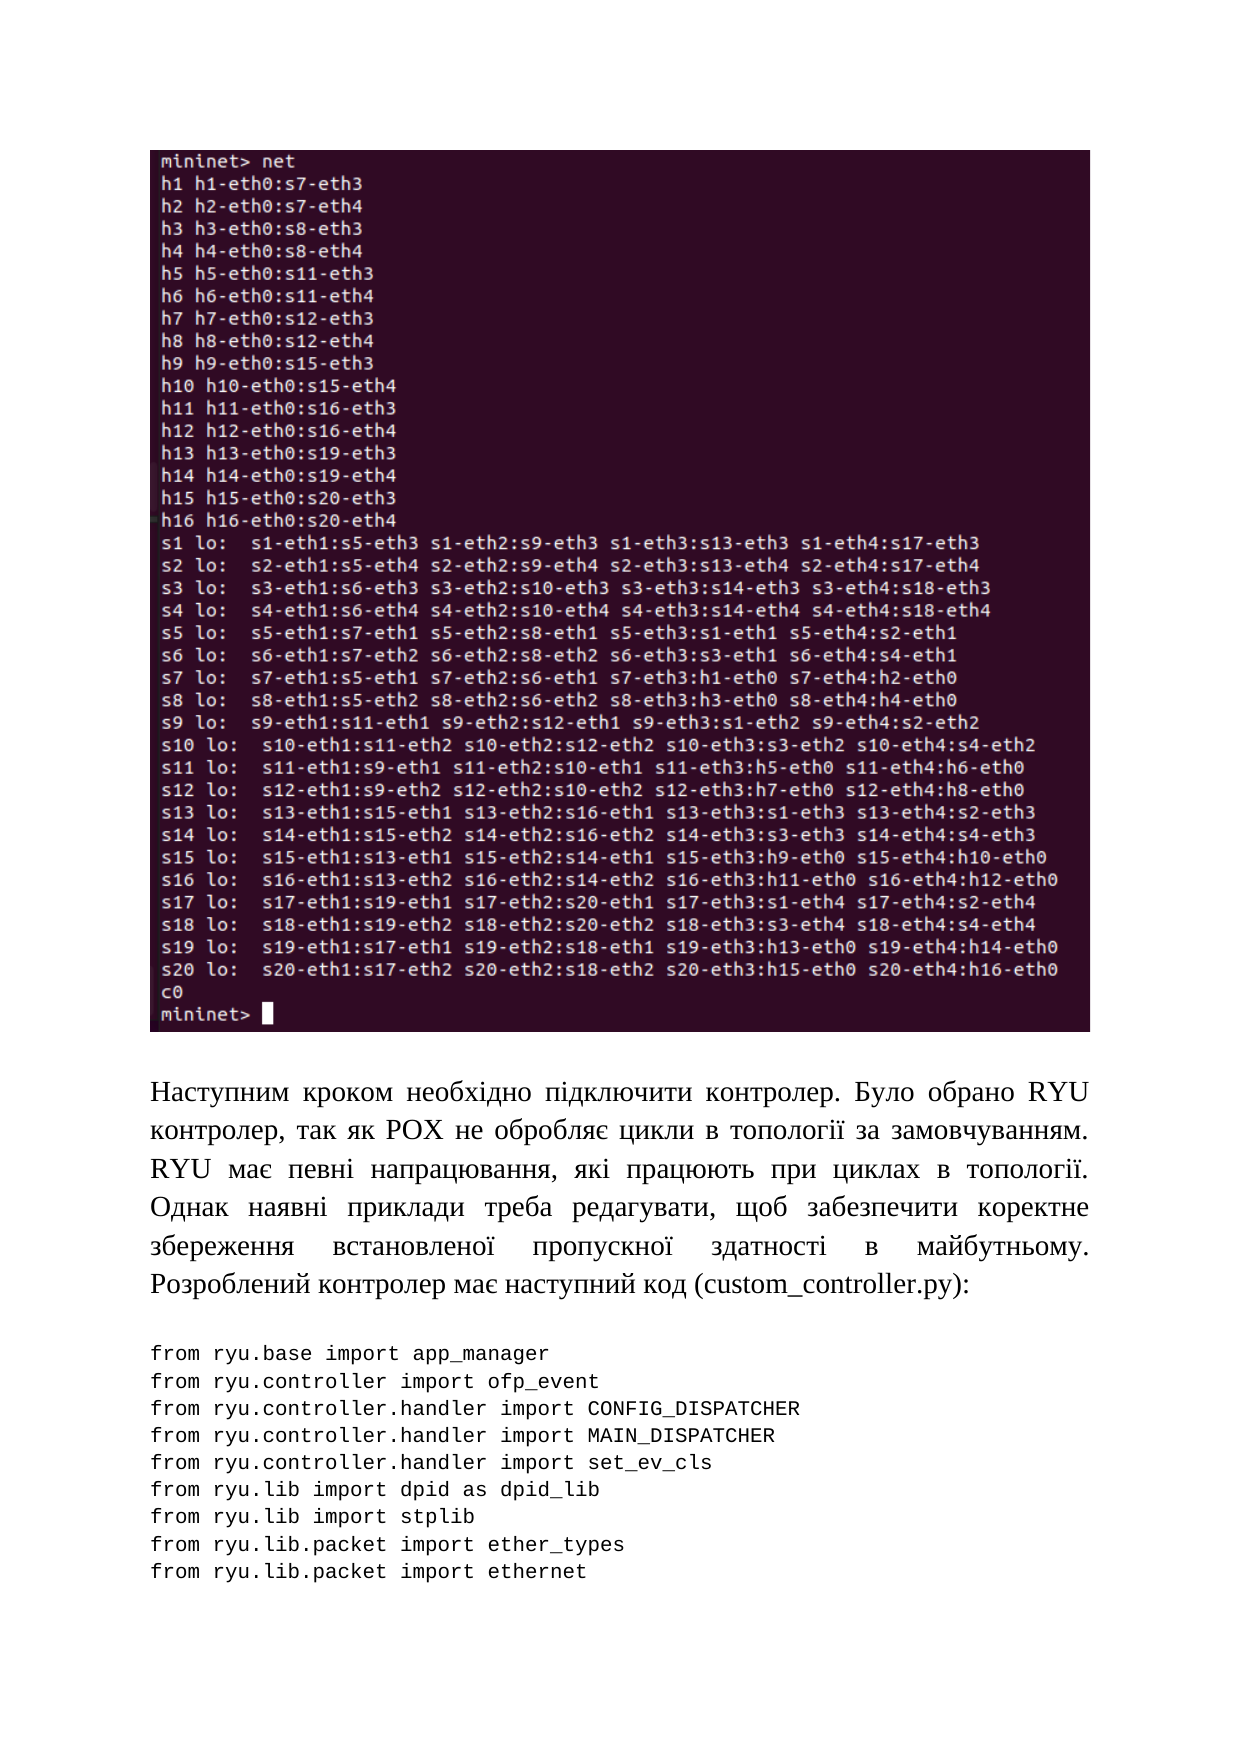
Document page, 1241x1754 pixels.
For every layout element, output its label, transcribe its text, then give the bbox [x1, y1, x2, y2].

text from ryu.controller import ofp_event [150, 1371, 1090, 1394]
text Наступним кроком необхідно підключити контролер. Було обрано RYU контролер, так як POX не обробляє цикли в топології за замовчуванням. RYU має певні напрацювання, які працюють при циклах в топології. Однак наявні приклади треба редагувати, щоб забезпечити коректне збереження встановленої пропускної здатності в майбутньому. Розроблений контролер має наступний код (custom_controller.py): [150, 1074, 1090, 1300]
text from ryu.controller.handler import MAIN_DISPATCHER [150, 1425, 1090, 1449]
text from ryu.controller.handler import set_ev_cls [150, 1452, 1090, 1476]
text from ryu.controller.handler import CONFIG_DISPATCHER [150, 1398, 1090, 1421]
text from ryu.lib.packet import ethernet [150, 1561, 1090, 1584]
text from ryu.base import app_manager [150, 1343, 1090, 1367]
text from ryu.lib.packet import ether_types [150, 1534, 1090, 1557]
text from ryu.lib import stplib [150, 1507, 1090, 1530]
text from ryu.lib import dpid as dpid_lib [150, 1479, 1090, 1503]
picture [150, 150, 1091, 1032]
